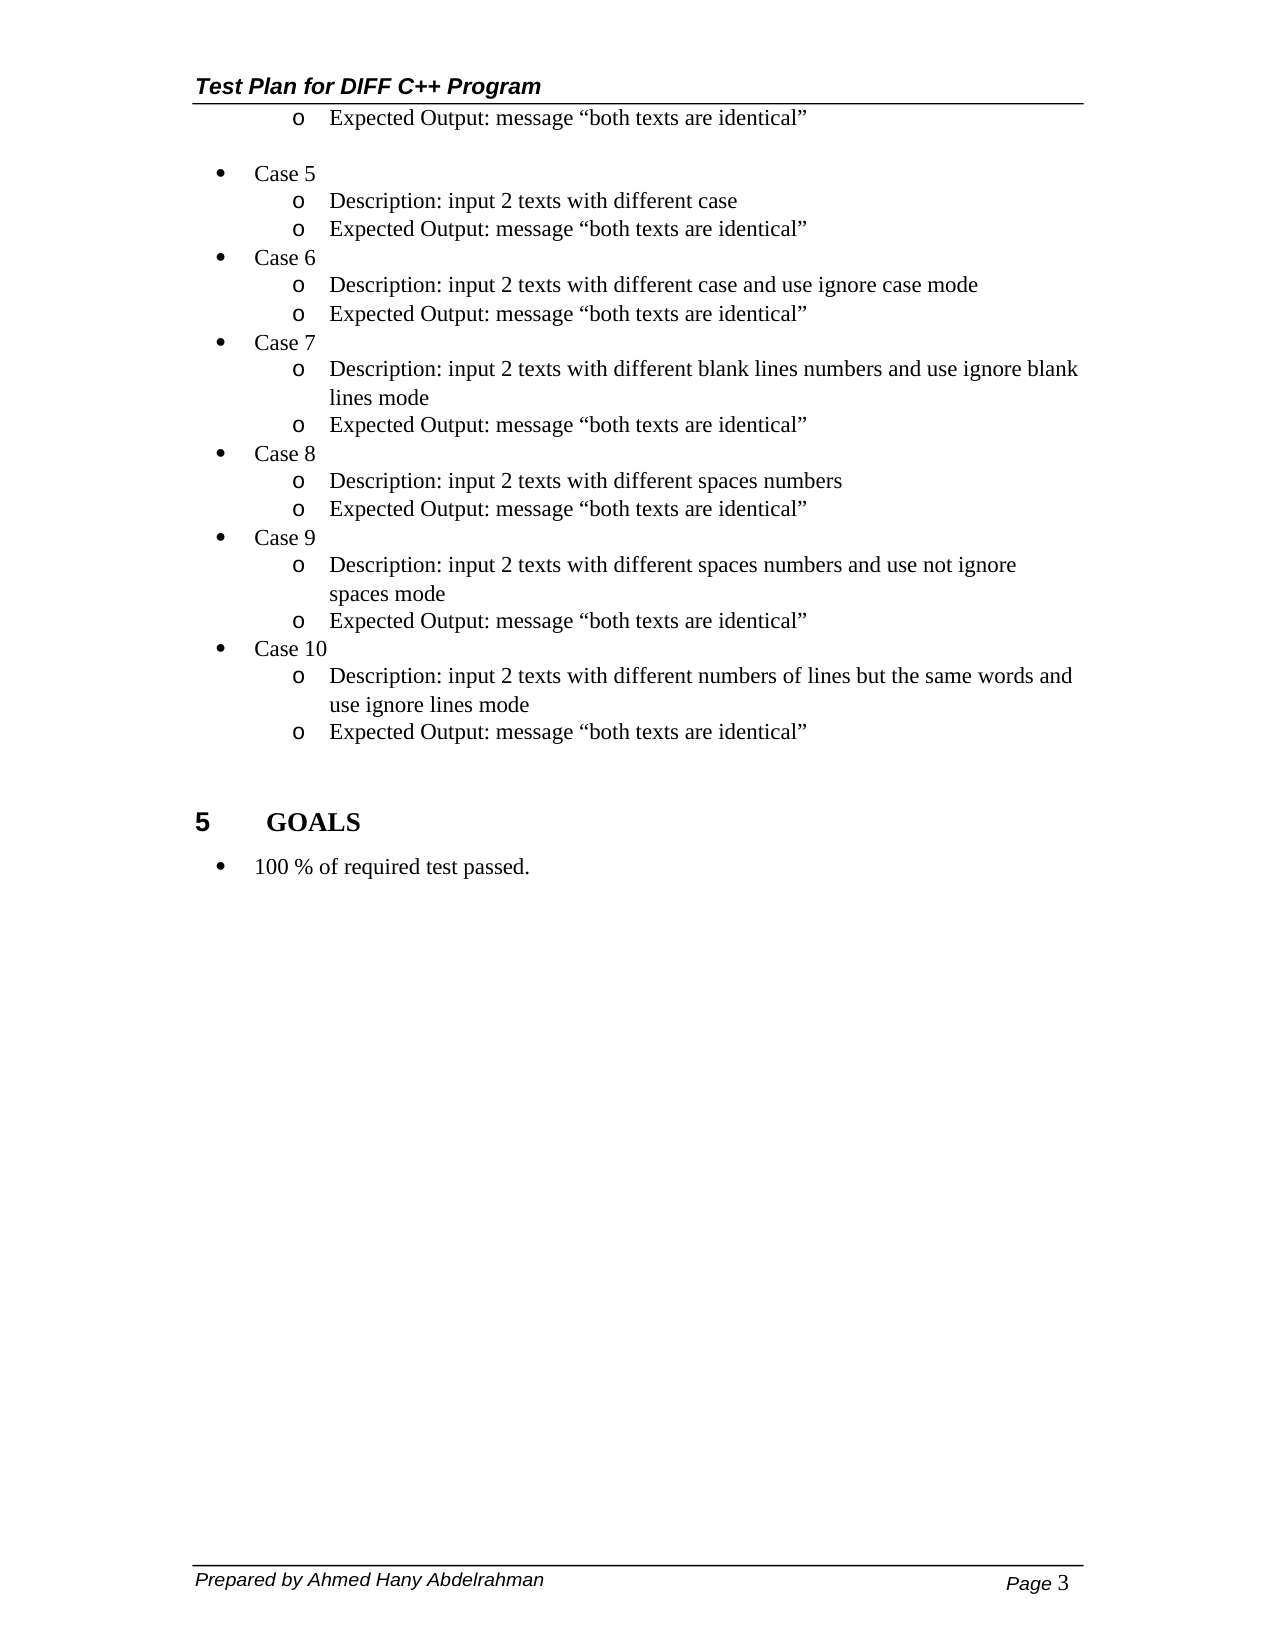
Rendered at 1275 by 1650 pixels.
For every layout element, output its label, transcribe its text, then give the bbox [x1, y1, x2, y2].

list Expected Output: message “both texts are identical” [292, 495, 1082, 524]
list Description: input 2 texts with different spaces numbers [292, 467, 1082, 495]
list Case 8 [217, 440, 1082, 466]
list Description: input 2 texts with different numbers of lines but the same words and use ignore lines mode [292, 662, 1082, 717]
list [292, 104, 1082, 132]
list Expected Output: message “both texts are identical” [292, 718, 1082, 746]
list Description: input 2 texts with different blank lines numbers and use ignore blank lines mode [292, 355, 1082, 411]
list Case 10 [217, 635, 1082, 662]
list Case 6 [217, 244, 1082, 271]
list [292, 215, 1082, 244]
list Expected Output: message “both texts are identical” [292, 300, 1082, 328]
list Expected Output: message “both texts are identical” [292, 607, 1082, 635]
list Case 9 [217, 524, 1082, 551]
list Description: input 2 texts with different spaces numbers and use not ignore spaces mode [292, 551, 1082, 606]
list Expected Output: message “both texts are identical” [292, 411, 1082, 439]
list Description: input 2 texts with different case and use ignore case mode [292, 271, 1082, 299]
list Case 5 [217, 160, 1082, 186]
list 100 % of required test passed. [217, 853, 1082, 880]
subtitle GOALS [195, 806, 1106, 837]
list Case 7 [217, 328, 1082, 355]
list Description: input 2 texts with different case [292, 187, 1082, 215]
